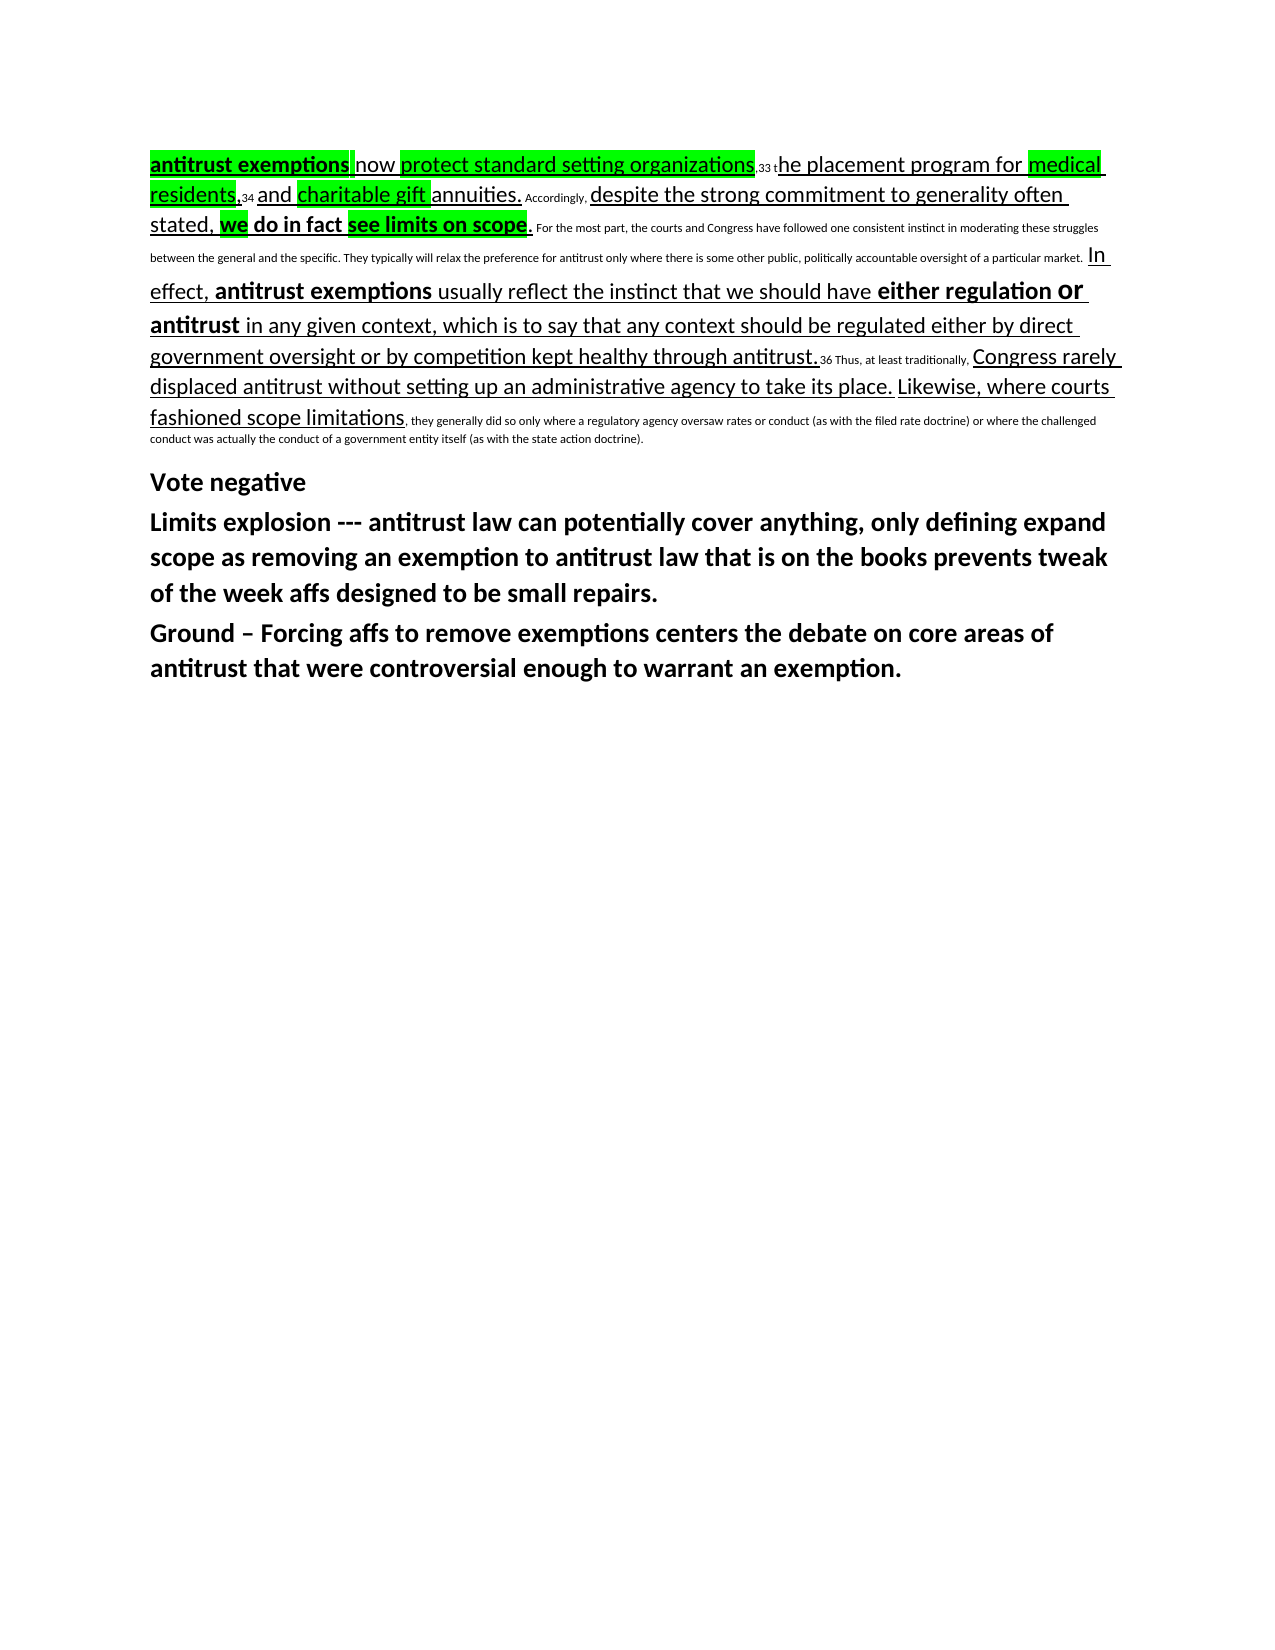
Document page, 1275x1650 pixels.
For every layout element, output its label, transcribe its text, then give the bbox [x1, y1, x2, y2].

subtitle Limits explosion --- antitrust law can potentially cover anything, only defining expand scope as removing an exemption to antitrust law that is on the books prevents tweak of the week affs designed to be small repairs. [150, 505, 1125, 609]
subtitle Ground – Forcing affs to remove exemptions centers the debate on core areas of antitrust that were controversial enough to warrant an exemption. [150, 616, 1125, 684]
subtitle Vote negative [150, 465, 1125, 498]
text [150, 150, 1125, 447]
